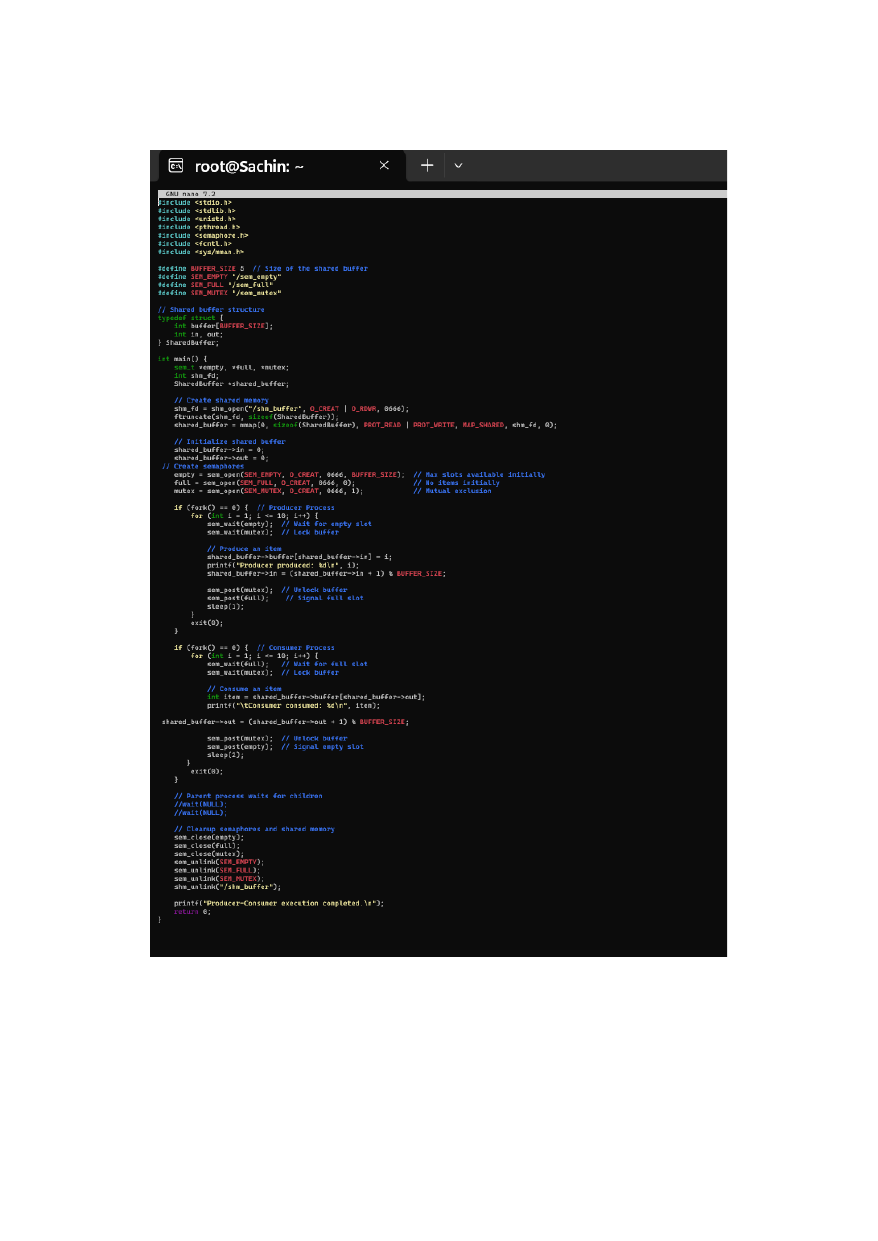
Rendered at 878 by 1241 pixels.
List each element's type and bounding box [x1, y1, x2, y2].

picture [150, 150, 728, 957]
